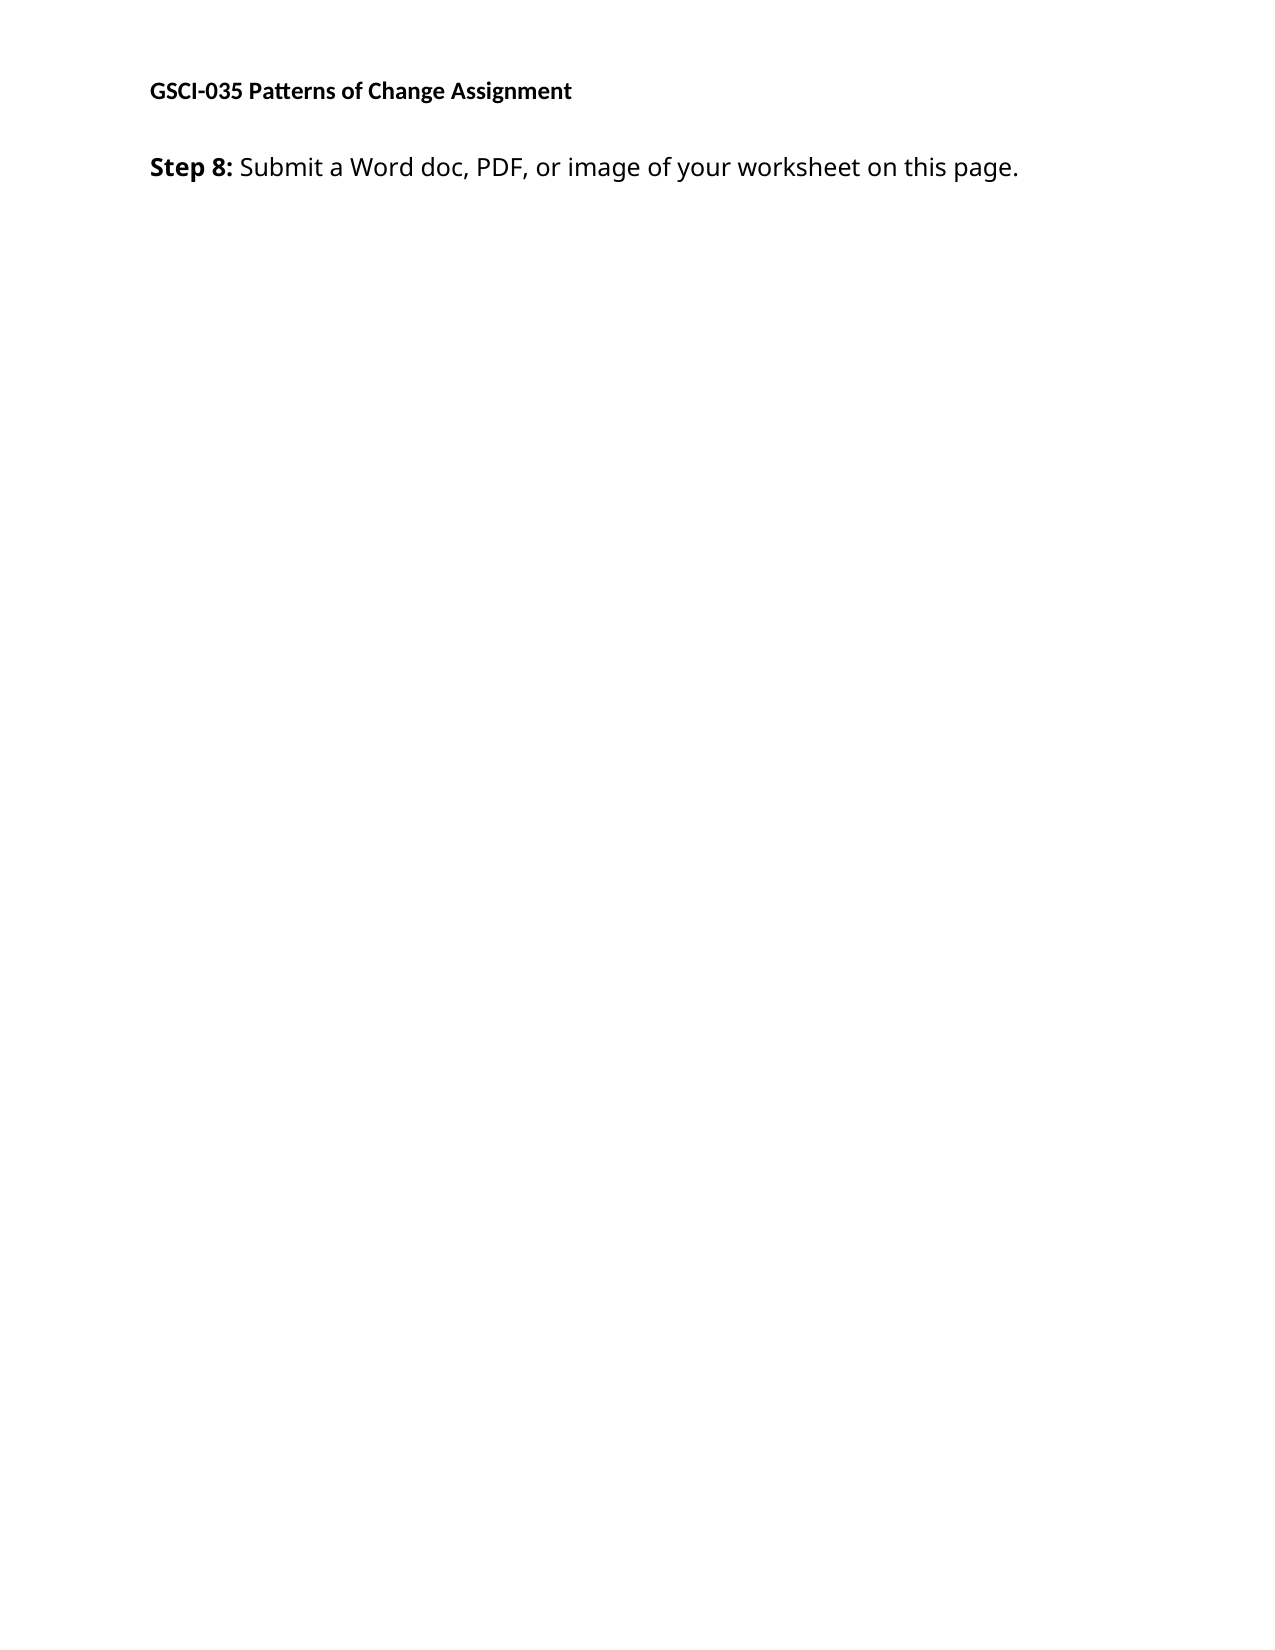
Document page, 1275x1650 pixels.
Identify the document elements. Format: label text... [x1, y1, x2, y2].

text Step 8: Submit a Word doc, PDF, or image of your worksheet on this page. [150, 150, 1125, 184]
